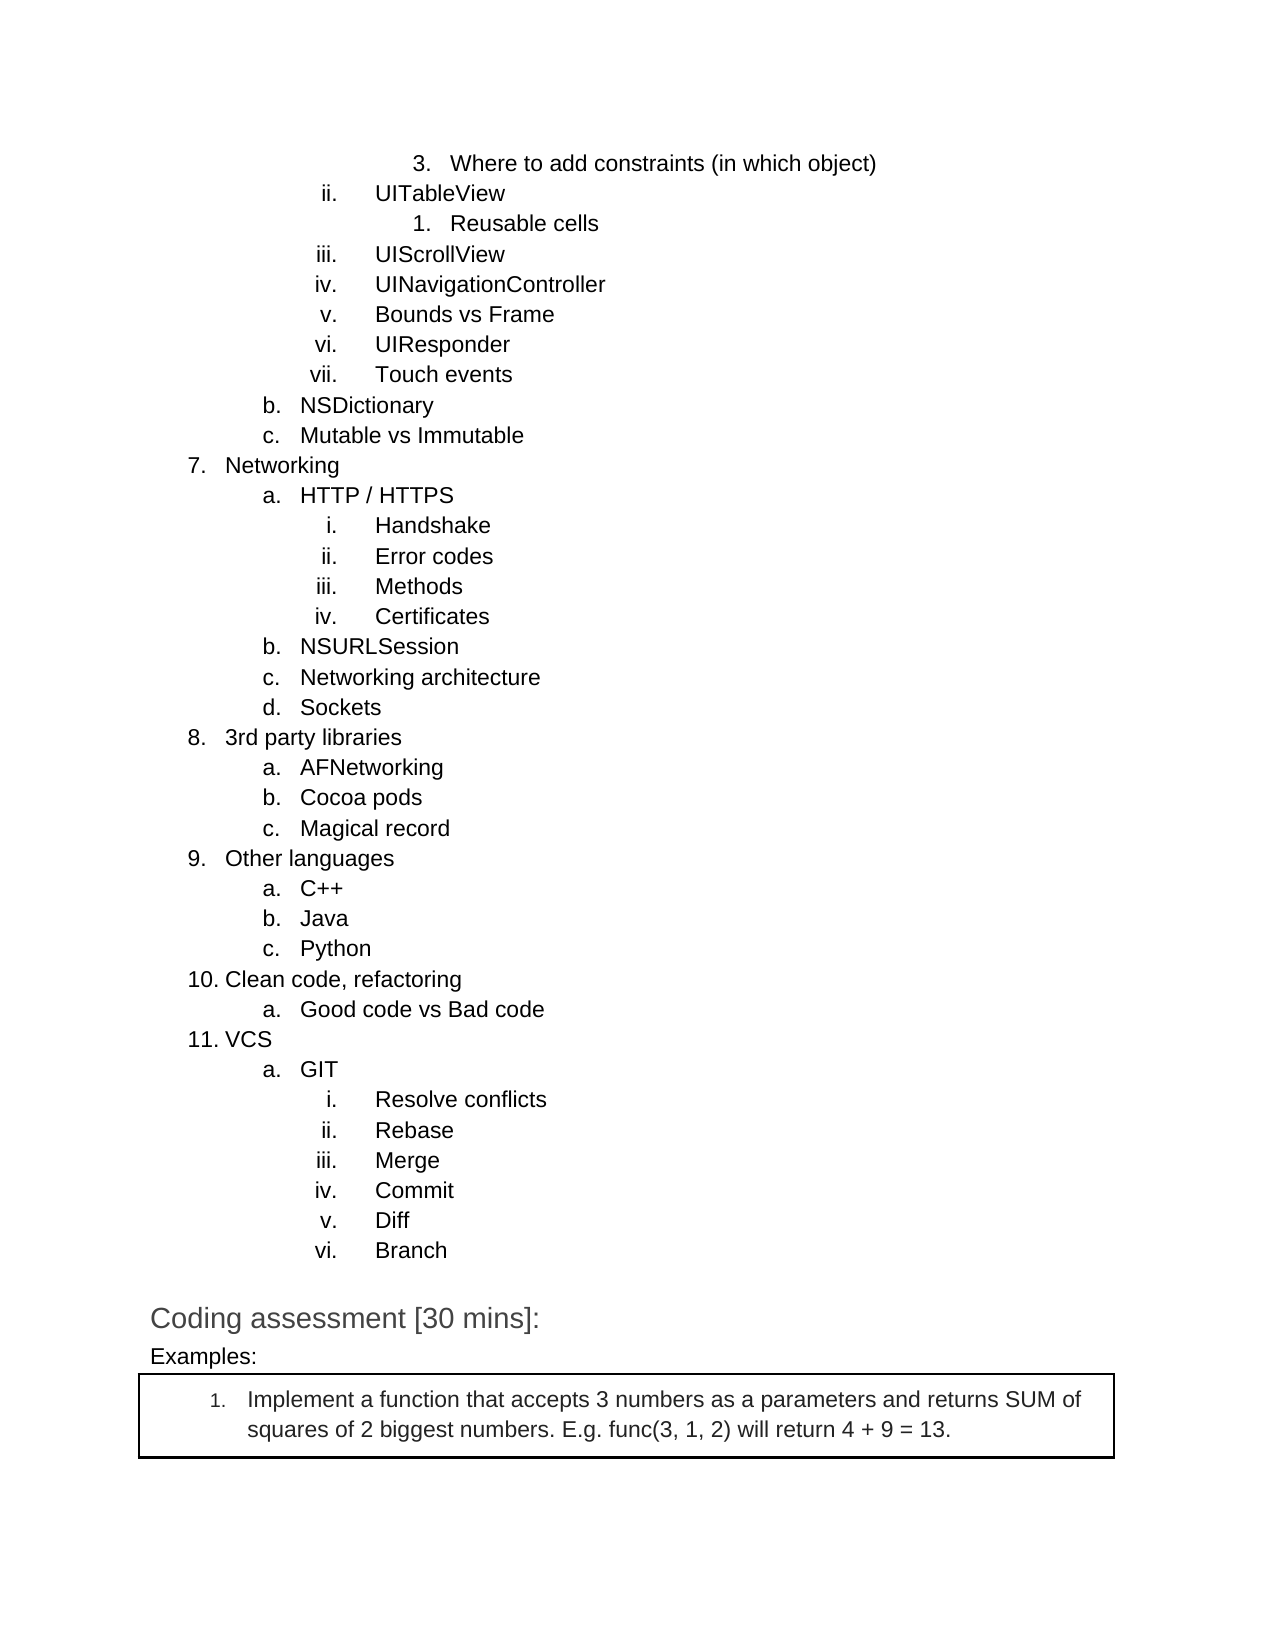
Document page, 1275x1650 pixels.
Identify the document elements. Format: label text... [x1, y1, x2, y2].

list Rebase [337, 1117, 1125, 1143]
list Python [262, 935, 1125, 962]
list Commit [337, 1177, 1125, 1203]
list Sockets [262, 694, 1125, 720]
list C++ [262, 875, 1125, 901]
list UIResponder [337, 331, 1125, 358]
list Reusable cells [412, 210, 1125, 237]
list UIScrollView [337, 241, 1125, 267]
subtitle Coding assessment [30 mins]: [150, 1301, 1125, 1334]
list Certificates [337, 603, 1125, 629]
table_header Implement a function that accepts 3 numbers as a parameters and returns SUM of squares of 2 biggest numbers. E.g. func(3, 1, 2) will return 4 + 9 = 13. [140, 1375, 1113, 1456]
list Branch [337, 1237, 1125, 1264]
list Merge [337, 1147, 1125, 1173]
list Other languages [187, 845, 1125, 871]
list Where to add constraints (in which object) [412, 150, 1125, 176]
list Error codes [337, 543, 1125, 569]
list 3rd party libraries [187, 724, 1125, 750]
list NSDictionary [262, 392, 1125, 418]
list Networking [187, 452, 1125, 478]
list Good code vs Bad code [262, 996, 1125, 1022]
list Handshake [337, 512, 1125, 539]
list AFNetworking [262, 754, 1125, 781]
text Examples: [150, 1343, 1125, 1369]
list NSURLSession [262, 633, 1125, 660]
list Touch events [337, 361, 1125, 388]
list UITableView [337, 180, 1125, 207]
list Java [262, 905, 1125, 932]
list Magical record [262, 814, 1125, 841]
list Resolve conflicts [337, 1086, 1125, 1113]
list GIT [262, 1056, 1125, 1083]
list Cocoa pods [262, 784, 1125, 811]
list Clean code, refactoring [187, 966, 1125, 992]
list HTTP / HTTPS [262, 482, 1125, 509]
list Diff [337, 1207, 1125, 1234]
list UINavigationController [337, 271, 1125, 297]
list Methods [337, 573, 1125, 599]
list VCS [187, 1026, 1125, 1052]
list Mutable vs Immutable [262, 422, 1125, 448]
list Networking architecture [262, 663, 1125, 690]
list Bounds vs Frame [337, 301, 1125, 327]
